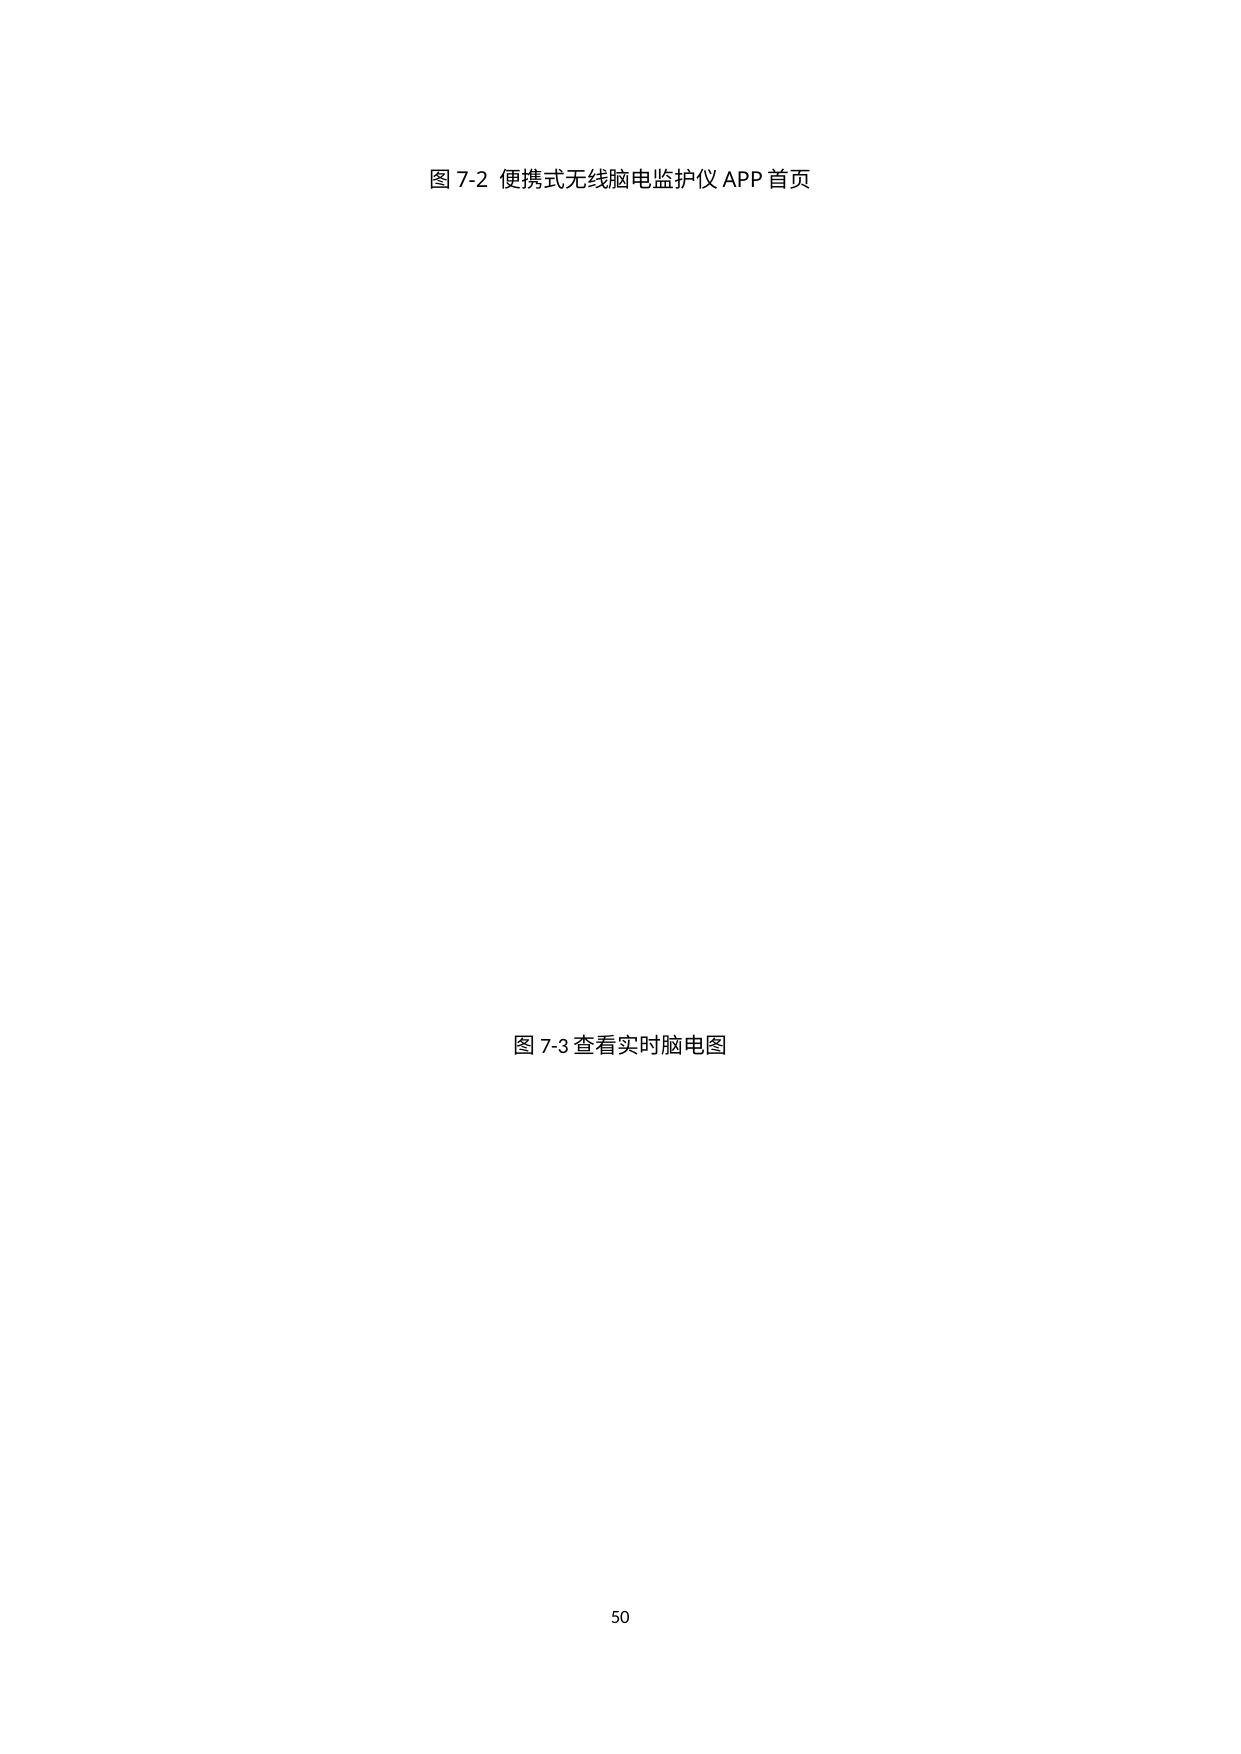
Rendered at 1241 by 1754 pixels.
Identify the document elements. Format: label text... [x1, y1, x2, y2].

text 图 7-2 便携式无线脑电监护仪APP首页 [187, 162, 1053, 194]
text 图7-3 查看实时脑电图 [187, 1028, 1053, 1061]
